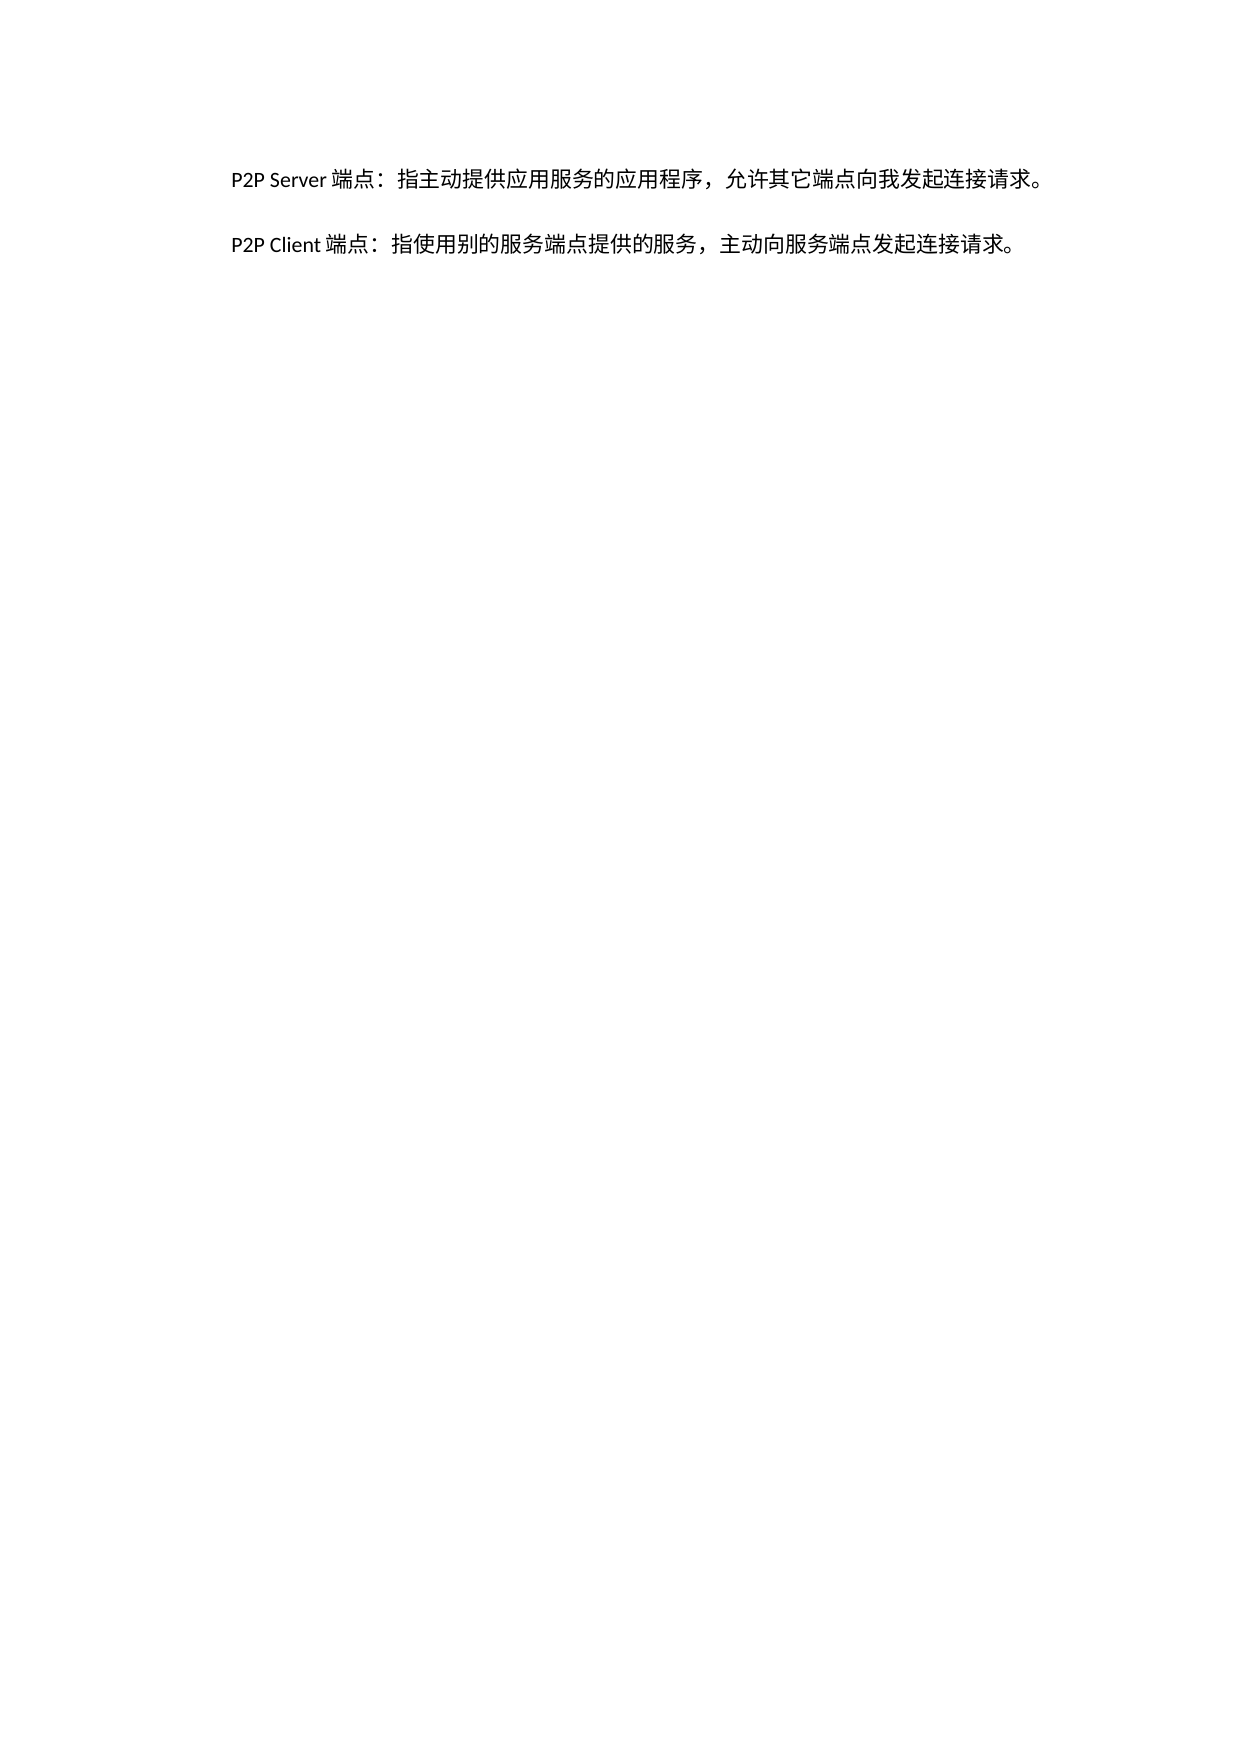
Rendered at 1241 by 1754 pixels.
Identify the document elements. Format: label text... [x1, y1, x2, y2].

text P2P Server端点：指主动提供应用服务的应用程序，允许其它端点向我发起连接请求。 [231, 162, 1053, 194]
text P2P Client端点：指使用别的服务端点提供的服务，主动向服务端点发起连接请求。 [231, 227, 1053, 259]
